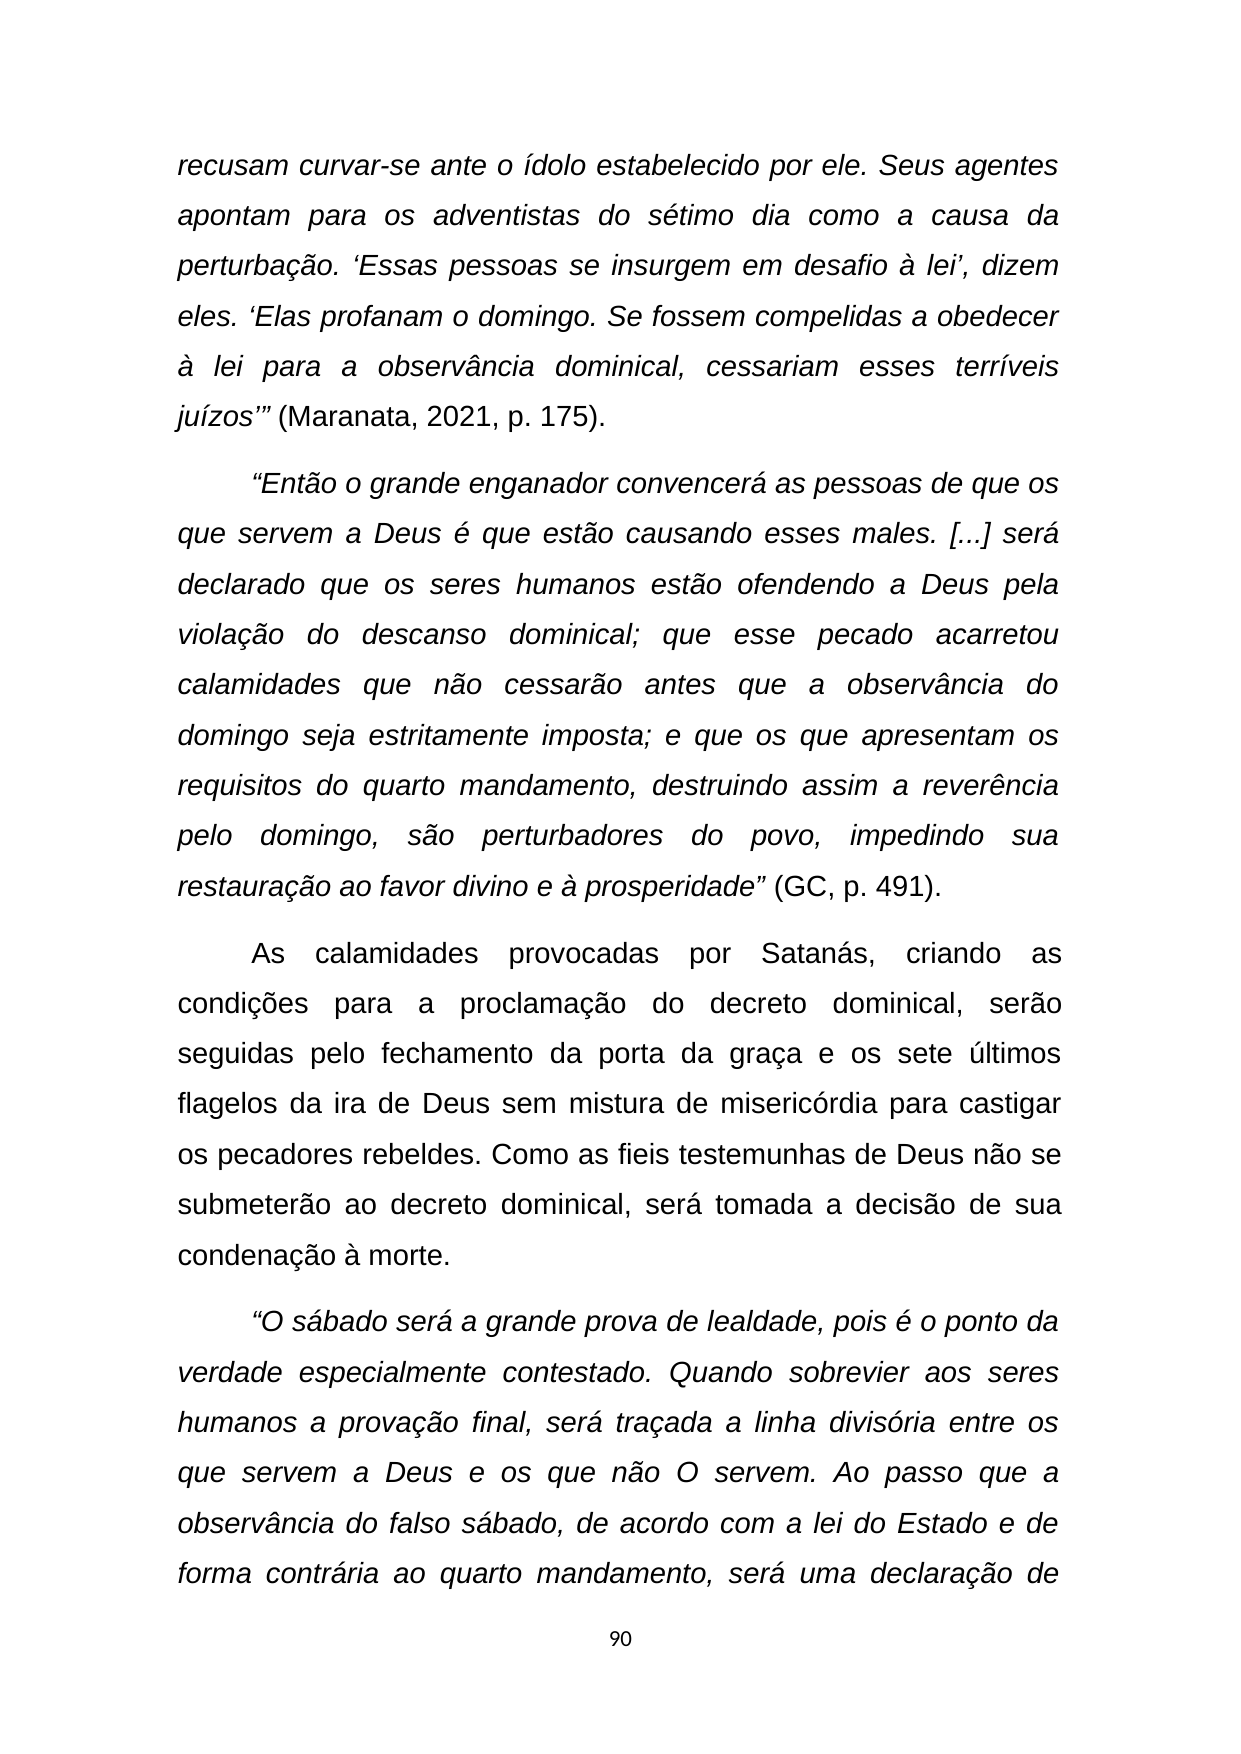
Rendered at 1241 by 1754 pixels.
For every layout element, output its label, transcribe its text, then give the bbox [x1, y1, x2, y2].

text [177, 1304, 1063, 1589]
text “Então o grande enganador convencerá as pessoas de que os que servem a Deus é que estão causando esses males. [...] será declarado que os seres humanos estão ofendendo a Deus pela violação do descanso dominical; que esse pecado acarretou calamidades que não cessarão antes que a observância do domingo seja estritamente imposta; e que os que apresentam os requisitos do quarto mandamento, destruindo assim a reverência pelo domingo, são perturbadores do povo, impedindo sua restauração ao favor divino e à prosperidade” (GC, p. 491). [177, 466, 1063, 902]
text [177, 148, 1063, 433]
text As calamidades provocadas por Satanás, criando as condições para a proclamação do decreto dominical, serão seguidas pelo fechamento da porta da graça e os sete últimos flagelos da ira de Deus sem mistura de misericórdia para castigar os pecadores rebeldes. Como as fieis testemunhas de Deus não se submeterão ao decreto dominical, será tomada a decisão de sua condenação à morte. [177, 936, 1063, 1271]
